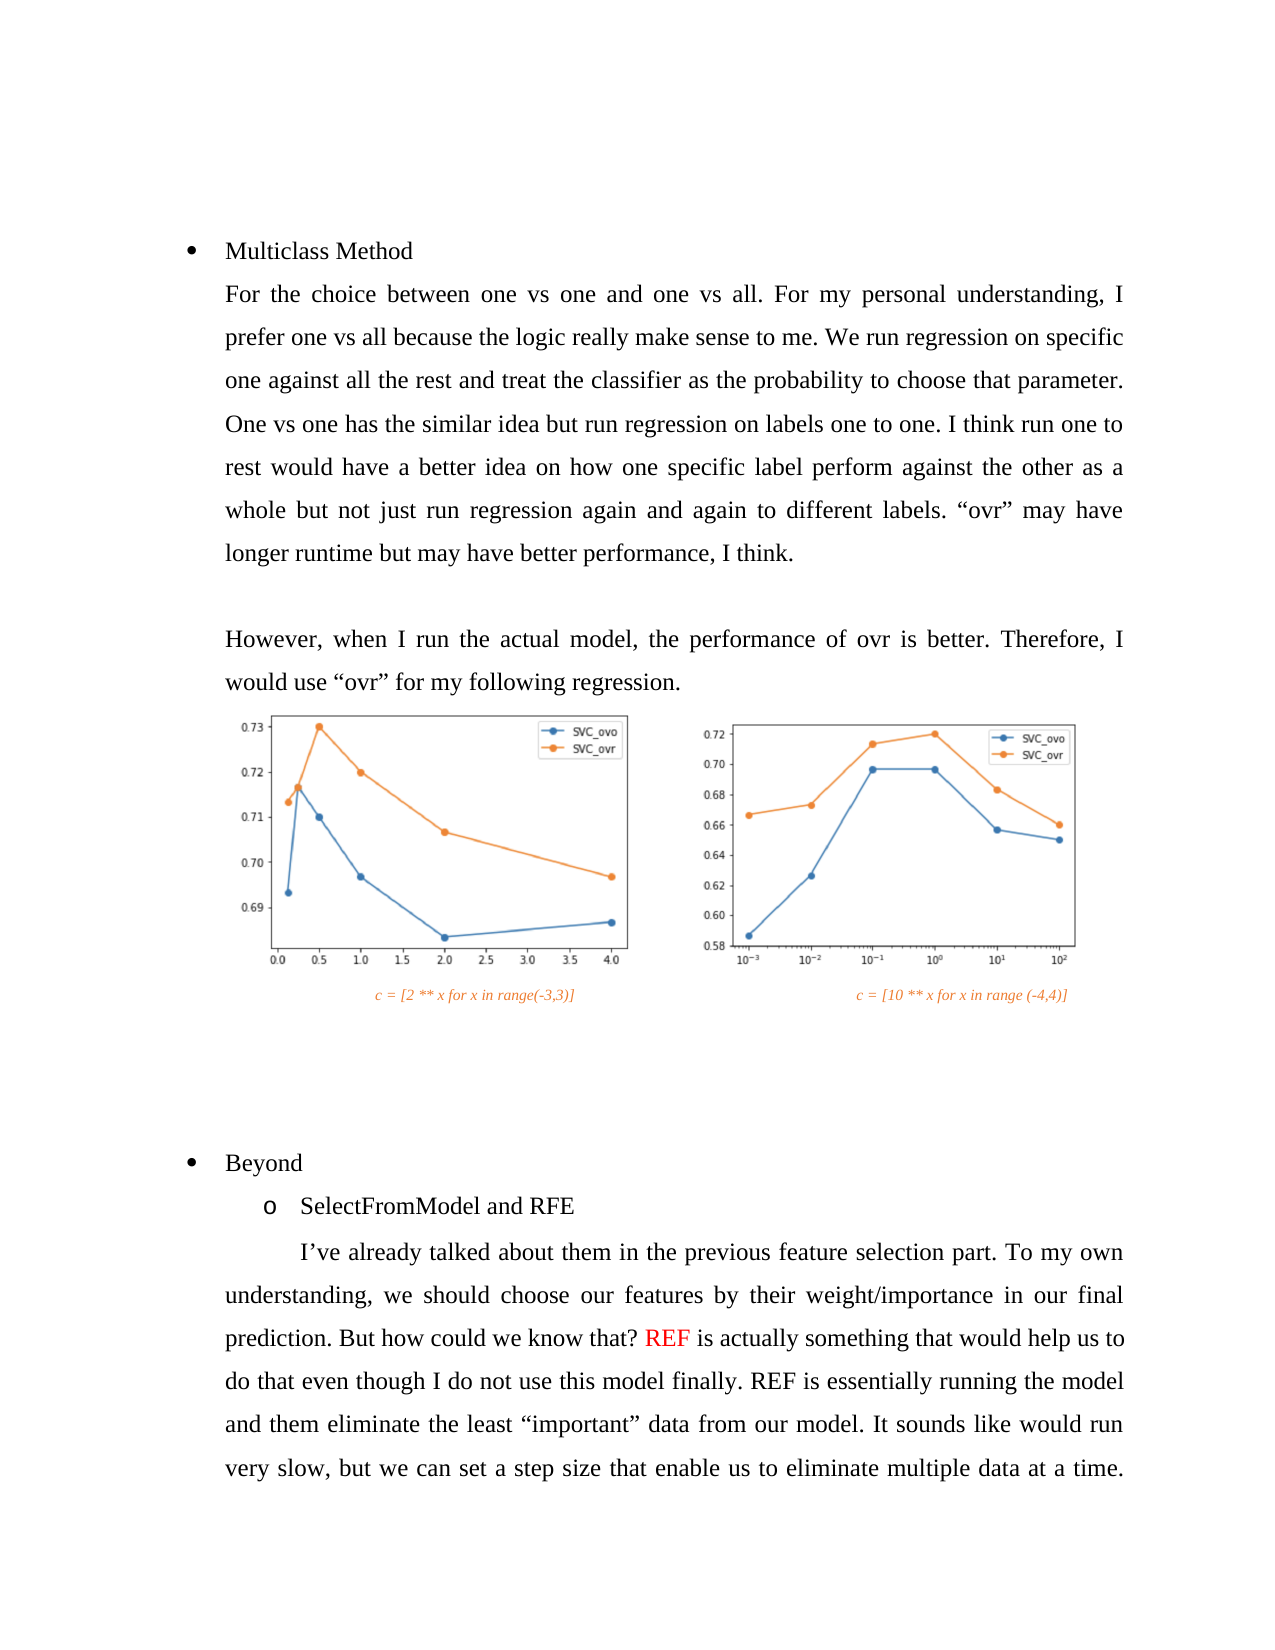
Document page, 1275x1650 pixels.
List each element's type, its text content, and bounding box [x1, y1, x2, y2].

list Multiclass Method [187, 236, 1125, 265]
list However, when I run the actual model, the performance of ovr is better. Therefore, I would use “ovr” for my following regression. [225, 624, 1125, 696]
list For the choice between one vs one and one vs all. For my personal understanding, I prefer one vs all because the logic really make sense to me. We run regression on specific one against all the rest and treat the classifier as the probability to choose that parameter. One vs one has the similar idea but run regression on labels one to one. I think run one to rest would have a better idea on how one specific label perform against the other as a whole but not just run regression again and again to different labels. “ovr” may have longer runtime but may have better performance, I think. [225, 279, 1125, 567]
list SelectFromModel and RFE [262, 1191, 1125, 1222]
picture [225, 710, 1118, 971]
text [225, 1237, 1125, 1481]
list c = [2 ** x for x in range(-3,3)] c = [10 ** x for x in range (-4,4)] [225, 986, 1125, 1004]
list Beyond [187, 1148, 1125, 1176]
